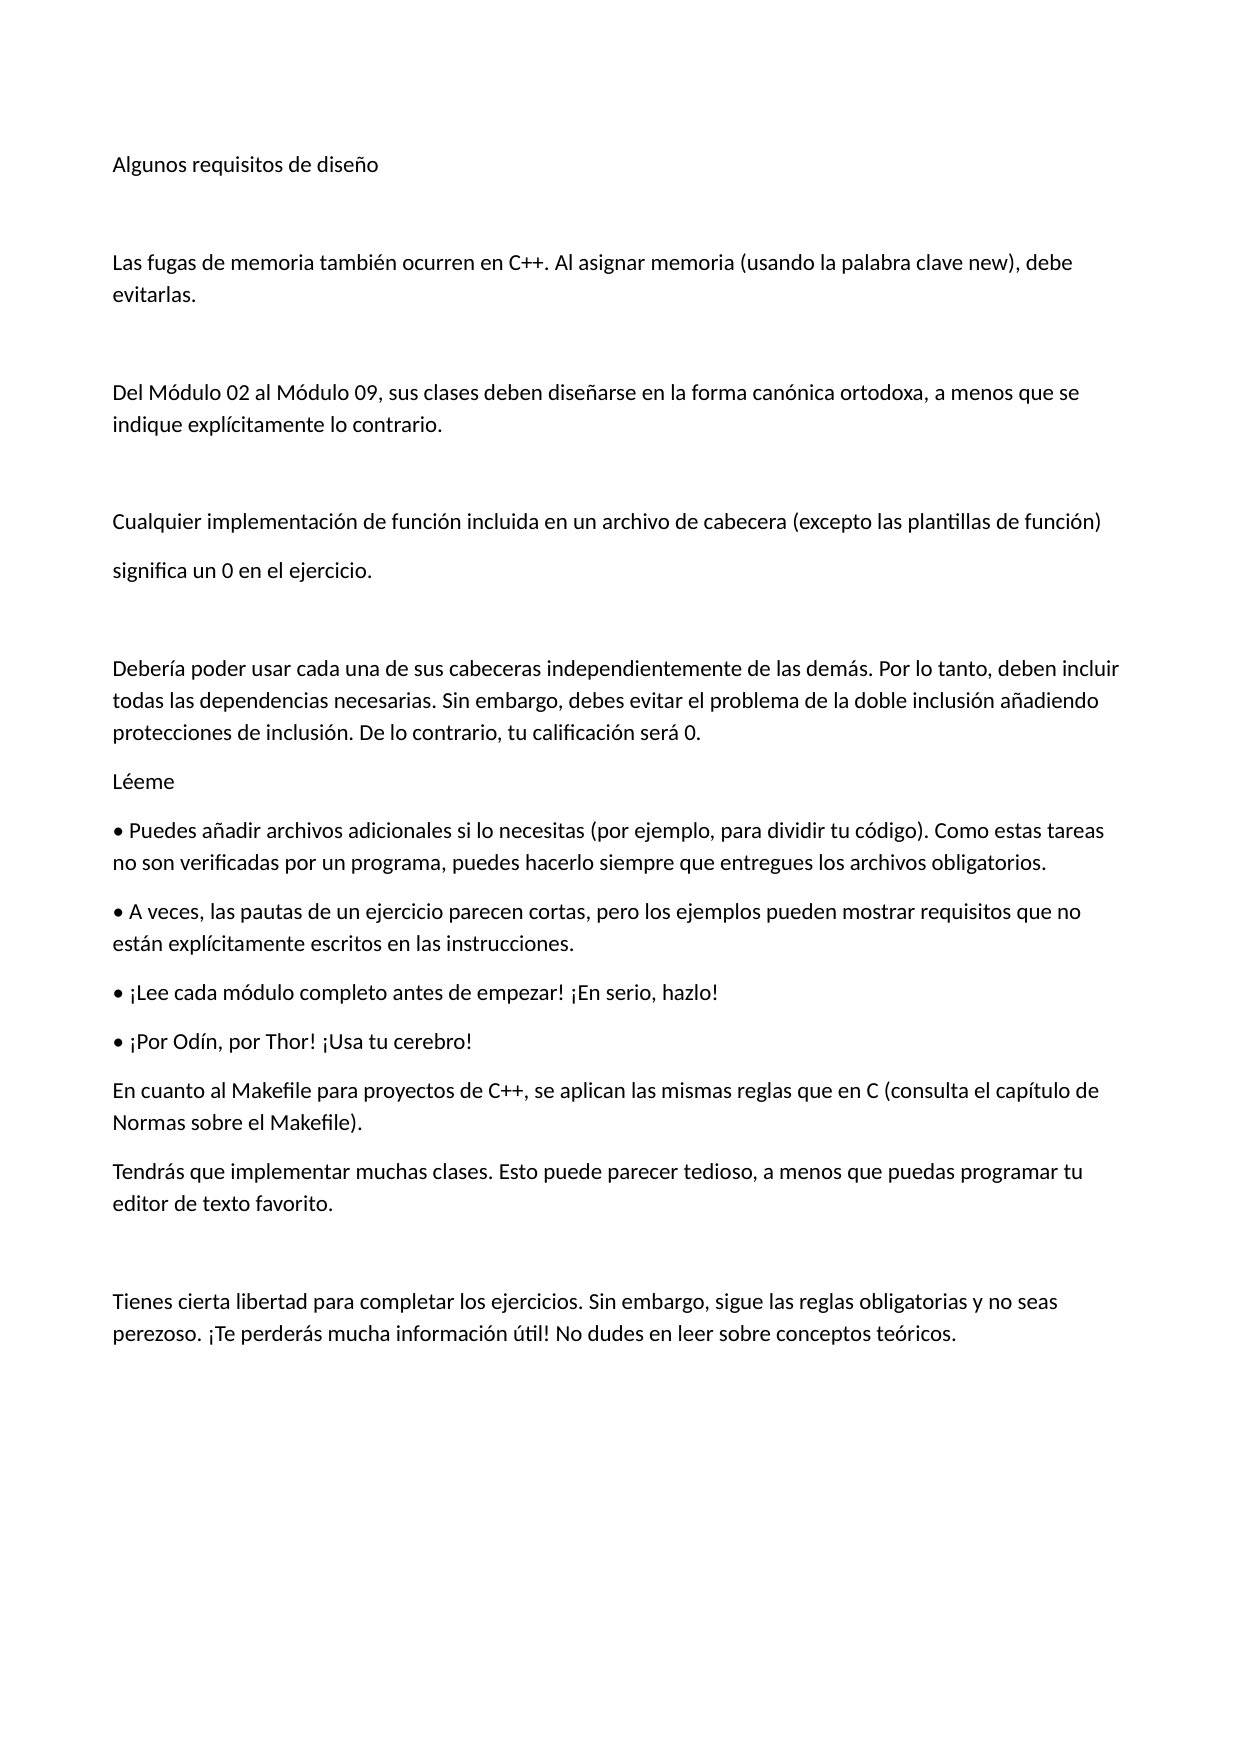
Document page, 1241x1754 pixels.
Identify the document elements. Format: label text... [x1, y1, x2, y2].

text En cuanto al Makefile para proyectos de C++, se aplican las mismas reglas que en C (consulta el capítulo de Normas sobre el Makefile). [112, 1076, 1128, 1136]
text Tendrás que implementar muchas clases. Esto puede parecer tedioso, a menos que puedas programar tu editor de texto favorito. [112, 1157, 1128, 1217]
text Cualquier implementación de función incluida en un archivo de cabecera (excepto las plantillas de función) [112, 507, 1128, 536]
text • Puedes añadir archivos adicionales si lo necesitas (por ejemplo, para dividir tu código). Como estas tareas no son verificadas por un programa, puedes hacerlo siempre que entregues los archivos obligatorios. [112, 816, 1128, 876]
text Las fugas de memoria también ocurren en C++. Al asignar memoria (usando la palabra clave new), debe evitarlas. [112, 248, 1128, 308]
text Del Módulo 02 al Módulo 09, sus clases deben diseñarse en la forma canónica ortodoxa, a menos que se indique explícitamente lo contrario. [112, 378, 1128, 438]
text Algunos requisitos de diseño [112, 150, 1128, 178]
text Tienes cierta libertad para completar los ejercicios. Sin embargo, sigue las reglas obligatorias y no seas perezoso. ¡Te perderás mucha información útil! No dudes en leer sobre conceptos teóricos. [112, 1287, 1128, 1347]
text Léeme [112, 767, 1128, 795]
text • A veces, las pautas de un ejercicio parecen cortas, pero los ejemplos pueden mostrar requisitos que no están explícitamente escritos en las instrucciones. [112, 897, 1128, 957]
text Debería poder usar cada una de sus cabeceras independientemente de las demás. Por lo tanto, deben incluir todas las dependencias necesarias. Sin embargo, debes evitar el problema de la doble inclusión añadiendo protecciones de inclusión. De lo contrario, tu calificación será 0. [112, 654, 1128, 746]
text • ¡Por Odín, por Thor! ¡Usa tu cerebro! [112, 1027, 1128, 1055]
text significa un 0 en el ejercicio. [112, 556, 1128, 584]
text • ¡Lee cada módulo completo antes de empezar! ¡En serio, hazlo! [112, 978, 1128, 1006]
